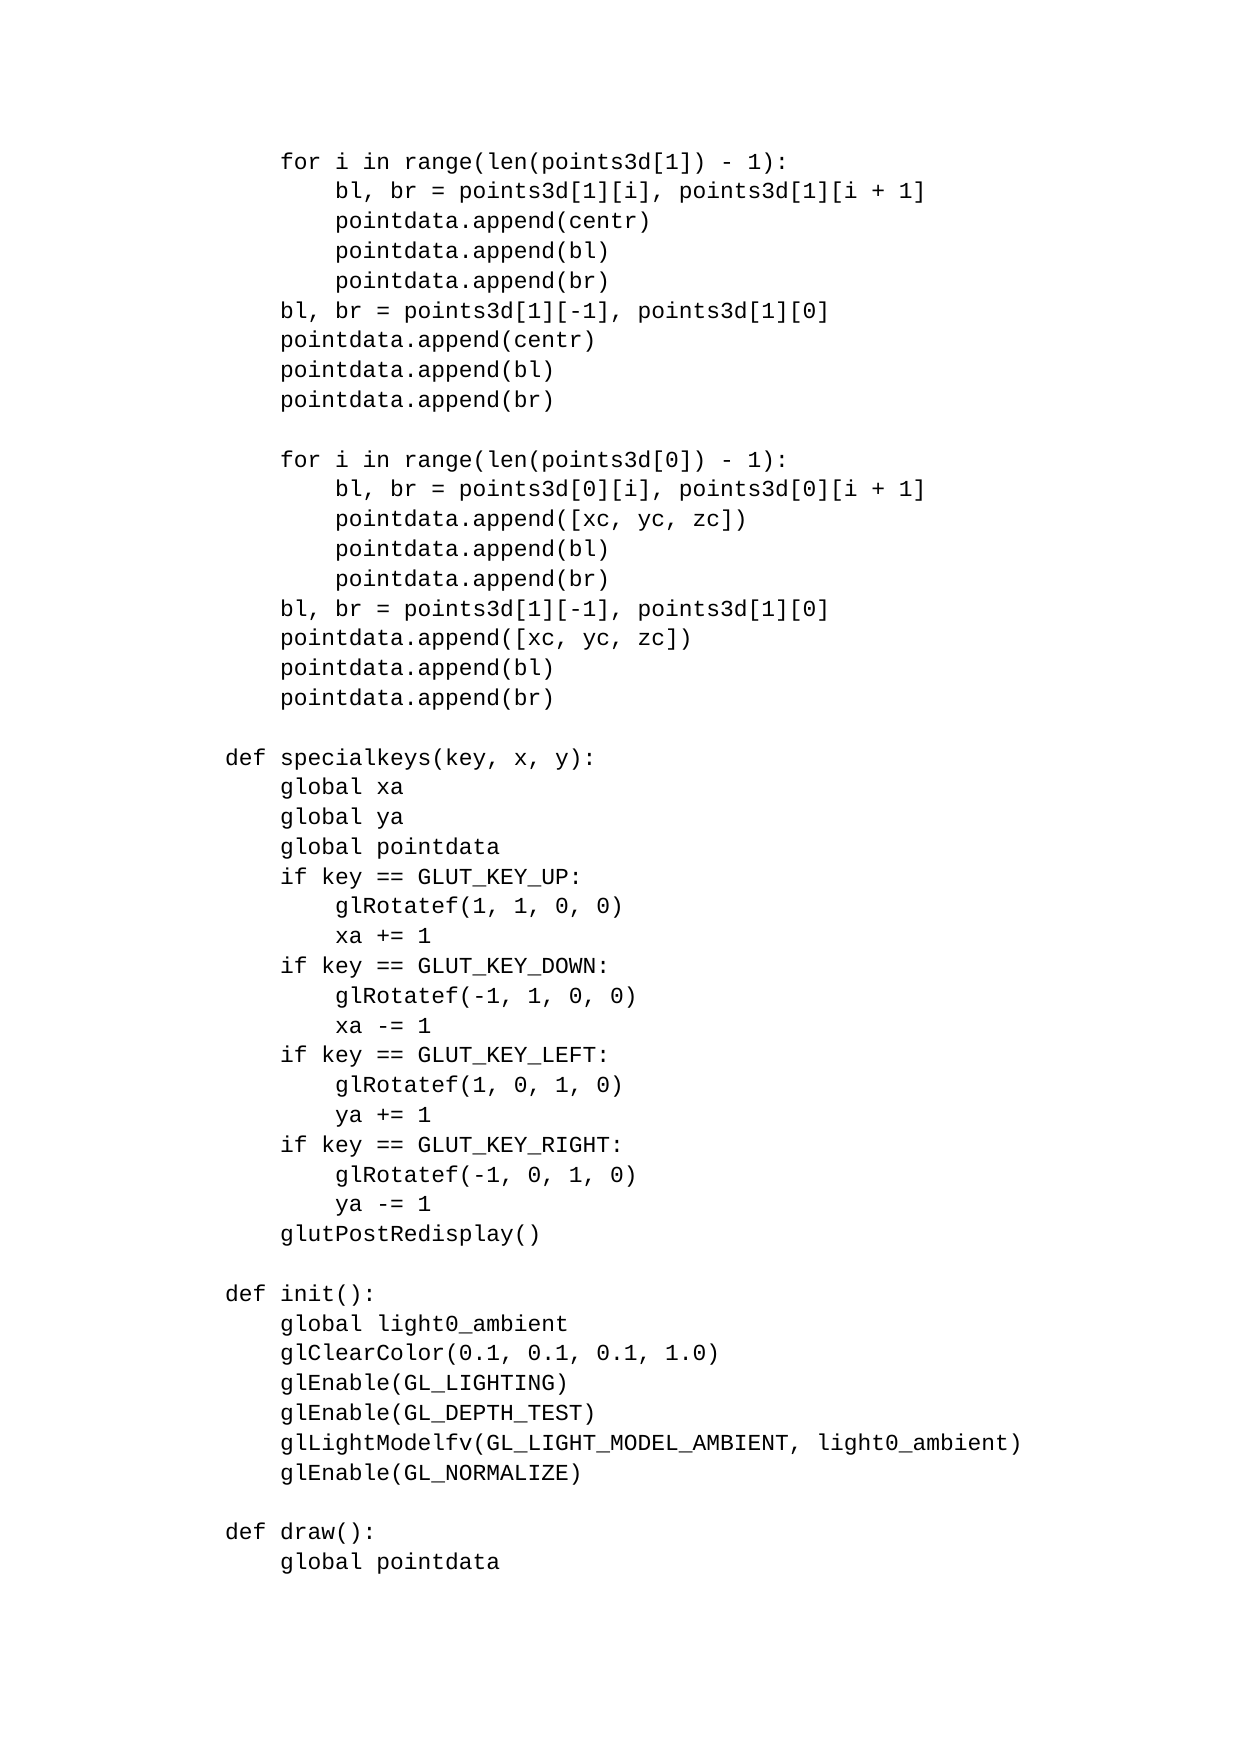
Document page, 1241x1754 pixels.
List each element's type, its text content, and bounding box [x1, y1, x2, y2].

text def draw(): [225, 1520, 1090, 1546]
text pointdata.append(bl) [225, 656, 1090, 682]
text global light0_ambient [225, 1312, 1090, 1338]
text if key == GLUT_KEY_UP: [225, 865, 1090, 891]
text ya -= 1 [225, 1193, 1090, 1219]
text xa += 1 [225, 924, 1090, 951]
text def init(): [225, 1282, 1090, 1308]
text glRotatef(-1, 1, 0, 0) [225, 984, 1090, 1010]
text if key == GLUT_KEY_LEFT: [225, 1044, 1090, 1070]
text pointdata.append(centr) [225, 329, 1090, 355]
text pointdata.append(bl) [225, 239, 1090, 265]
text pointdata.append([xc, yc, zc]) [225, 507, 1090, 533]
text pointdata.append(bl) [225, 537, 1090, 563]
text for i in range(len(points3d[1]) - 1): [225, 150, 1090, 176]
text glutPostRedisplay() [225, 1222, 1090, 1248]
text bl, br = points3d[1][-1], points3d[1][0] [225, 597, 1090, 623]
text bl, br = points3d[0][i], points3d[0][i + 1] [225, 478, 1090, 504]
text bl, br = points3d[1][i], points3d[1][i + 1] [225, 180, 1090, 206]
text if key == GLUT_KEY_RIGHT: [225, 1133, 1090, 1159]
text glRotatef(1, 0, 1, 0) [225, 1073, 1090, 1099]
text global pointdata [225, 835, 1090, 861]
text pointdata.append([xc, yc, zc]) [225, 627, 1090, 653]
text glRotatef(1, 1, 0, 0) [225, 895, 1090, 921]
text pointdata.append(br) [225, 567, 1090, 593]
text glEnable(GL_DEPTH_TEST) [225, 1401, 1090, 1427]
text glEnable(GL_LIGHTING) [225, 1371, 1090, 1397]
text pointdata.append(br) [225, 388, 1090, 414]
text glRotatef(-1, 0, 1, 0) [225, 1163, 1090, 1189]
text glClearColor(0.1, 0.1, 0.1, 1.0) [225, 1342, 1090, 1368]
text global xa [225, 776, 1090, 802]
text glLightModelfv(GL_LIGHT_MODEL_AMBIENT, light0_ambient) [225, 1431, 1090, 1457]
text glEnable(GL_NORMALIZE) [225, 1461, 1090, 1487]
text xa -= 1 [225, 1014, 1090, 1040]
text global ya [225, 805, 1090, 831]
text pointdata.append(bl) [225, 358, 1090, 384]
text if key == GLUT_KEY_DOWN: [225, 954, 1090, 980]
text pointdata.append(br) [225, 269, 1090, 295]
text pointdata.append(centr) [225, 209, 1090, 236]
text bl, br = points3d[1][-1], points3d[1][0] [225, 299, 1090, 325]
text def specialkeys(key, x, y): [225, 746, 1090, 772]
text pointdata.append(br) [225, 686, 1090, 712]
text ya += 1 [225, 1103, 1090, 1129]
text for i in range(len(points3d[0]) - 1): [225, 448, 1090, 474]
text global pointdata [225, 1550, 1090, 1576]
